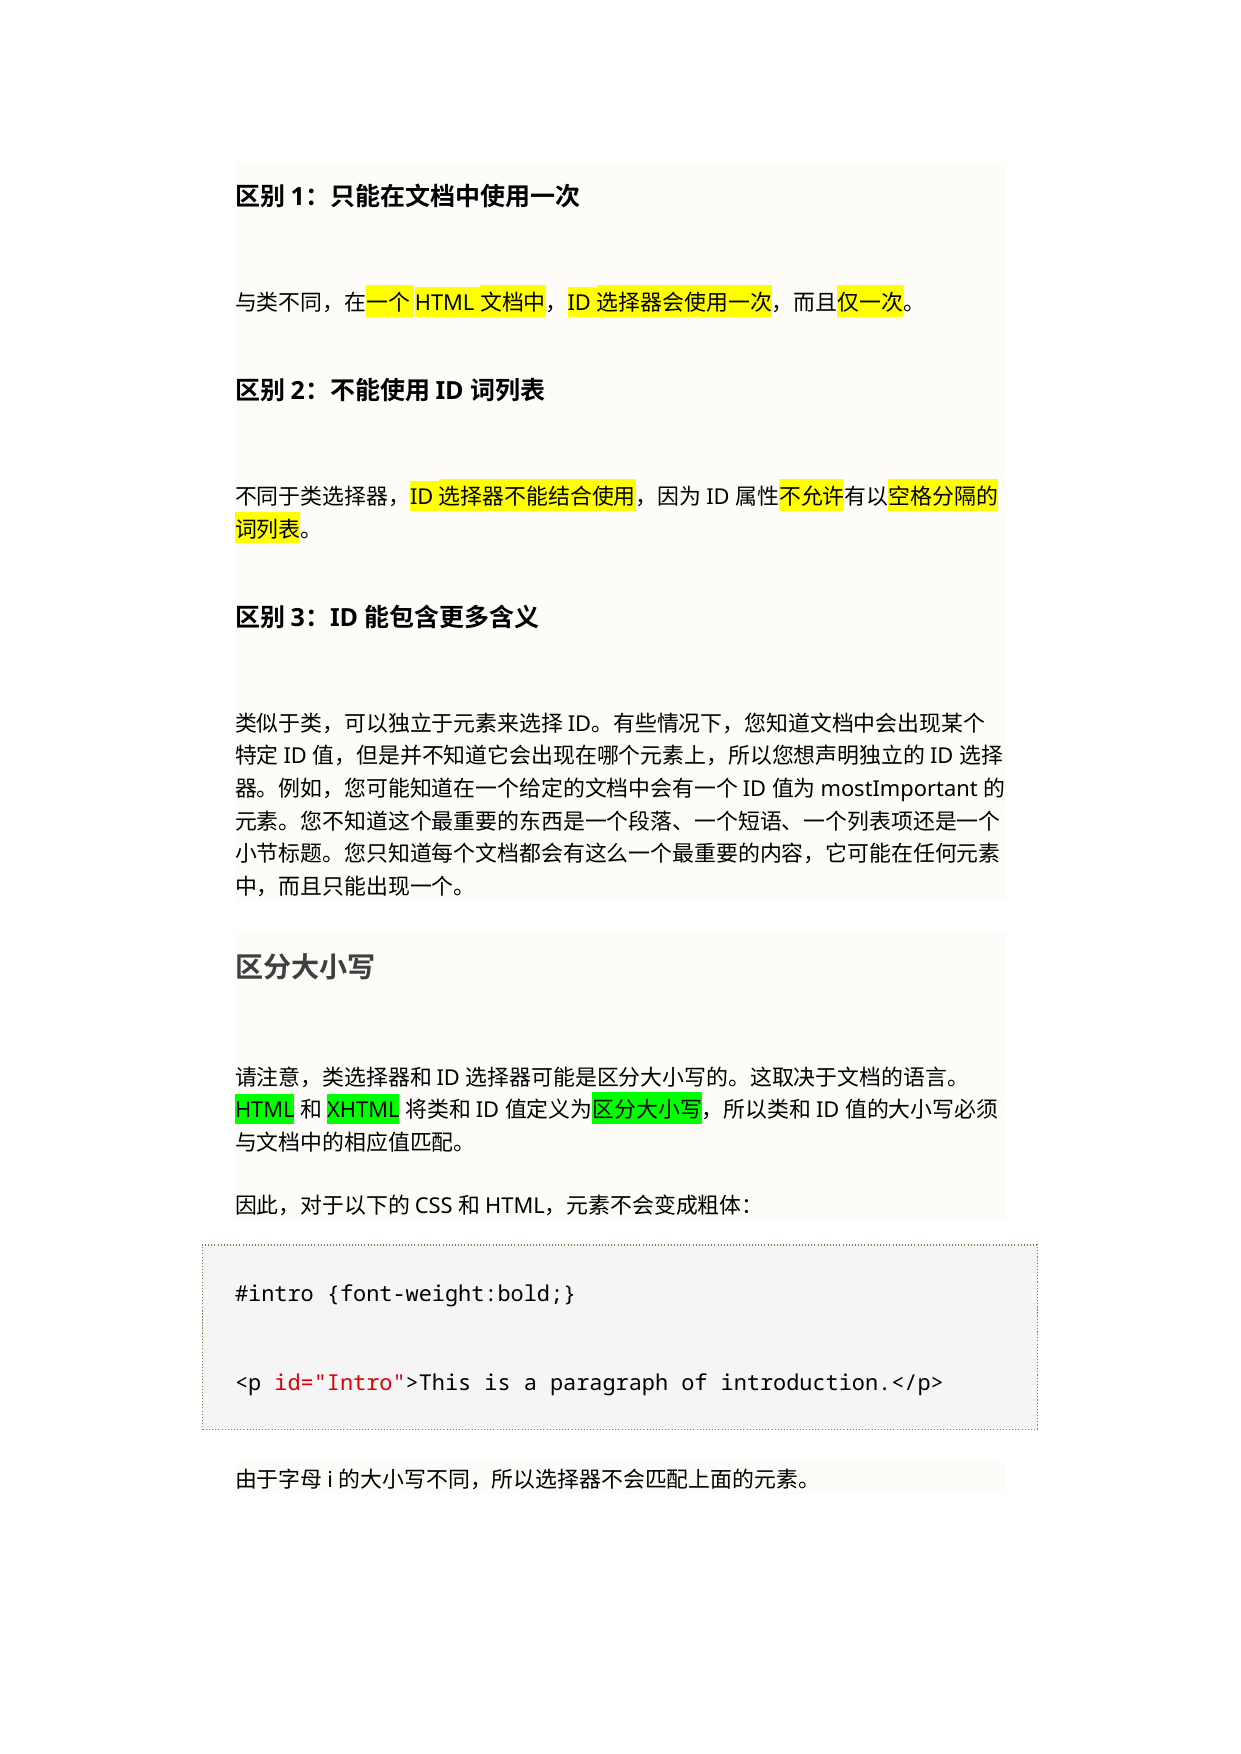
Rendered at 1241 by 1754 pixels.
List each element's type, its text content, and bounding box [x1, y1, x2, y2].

subtitle 区别 2：不能使用 ID 词列表 [235, 356, 1006, 421]
text 与类不同，在一个 HTML 文档中，ID 选择器会使用一次，而且仅一次。 [235, 285, 366, 317]
text 请注意，类选择器和 ID 选择器可能是区分大小写的。这取决于文档的语言。HTML 和 XHTML 将类和 ID 值定义为区分大小写，所以类和 ID 值的大小写必须与文档中的相应值匹配。 [235, 1059, 1006, 1157]
text 不同于类选择器，ID 选择器不能结合使用，因为 ID 属性不允许有以空格分隔的词列表。 [235, 479, 1006, 544]
text 因此，对于以下的 CSS 和 HTML，元素不会变成粗体： [235, 1188, 1006, 1220]
text 类似于类，可以独立于元素来选择 ID。有些情况下，您知道文档中会出现某个特定 ID 值，但是并不知道它会出现在哪个元素上，所以您想声明独立的 ID 选择器。例如，您可能知道在一个给定的文档中会有一个 ID 值为 mostImportant 的元素。您不知道这个最重要的东西是一个段落、一个短语、一个列表项还是一个小节标题。您只知道每个文档都会有这么一个最重要的内容，它可能在任何元素中，而且只能出现一个。 [235, 706, 1006, 901]
subtitle 区别 1：只能在文档中使用一次 [235, 162, 1006, 227]
subtitle 区别 3：ID 能包含更多含义 [235, 583, 1006, 648]
text 由于字母 i 的大小写不同，所以选择器不会匹配上面的元素。 [235, 1462, 1006, 1494]
text #intro {font-weight:bold;} [202, 1244, 1038, 1300]
text <p id="Intro">This is a paragraph of introduction.</p> [202, 1332, 1038, 1430]
subtitle 区分大小写 [235, 933, 1006, 998]
